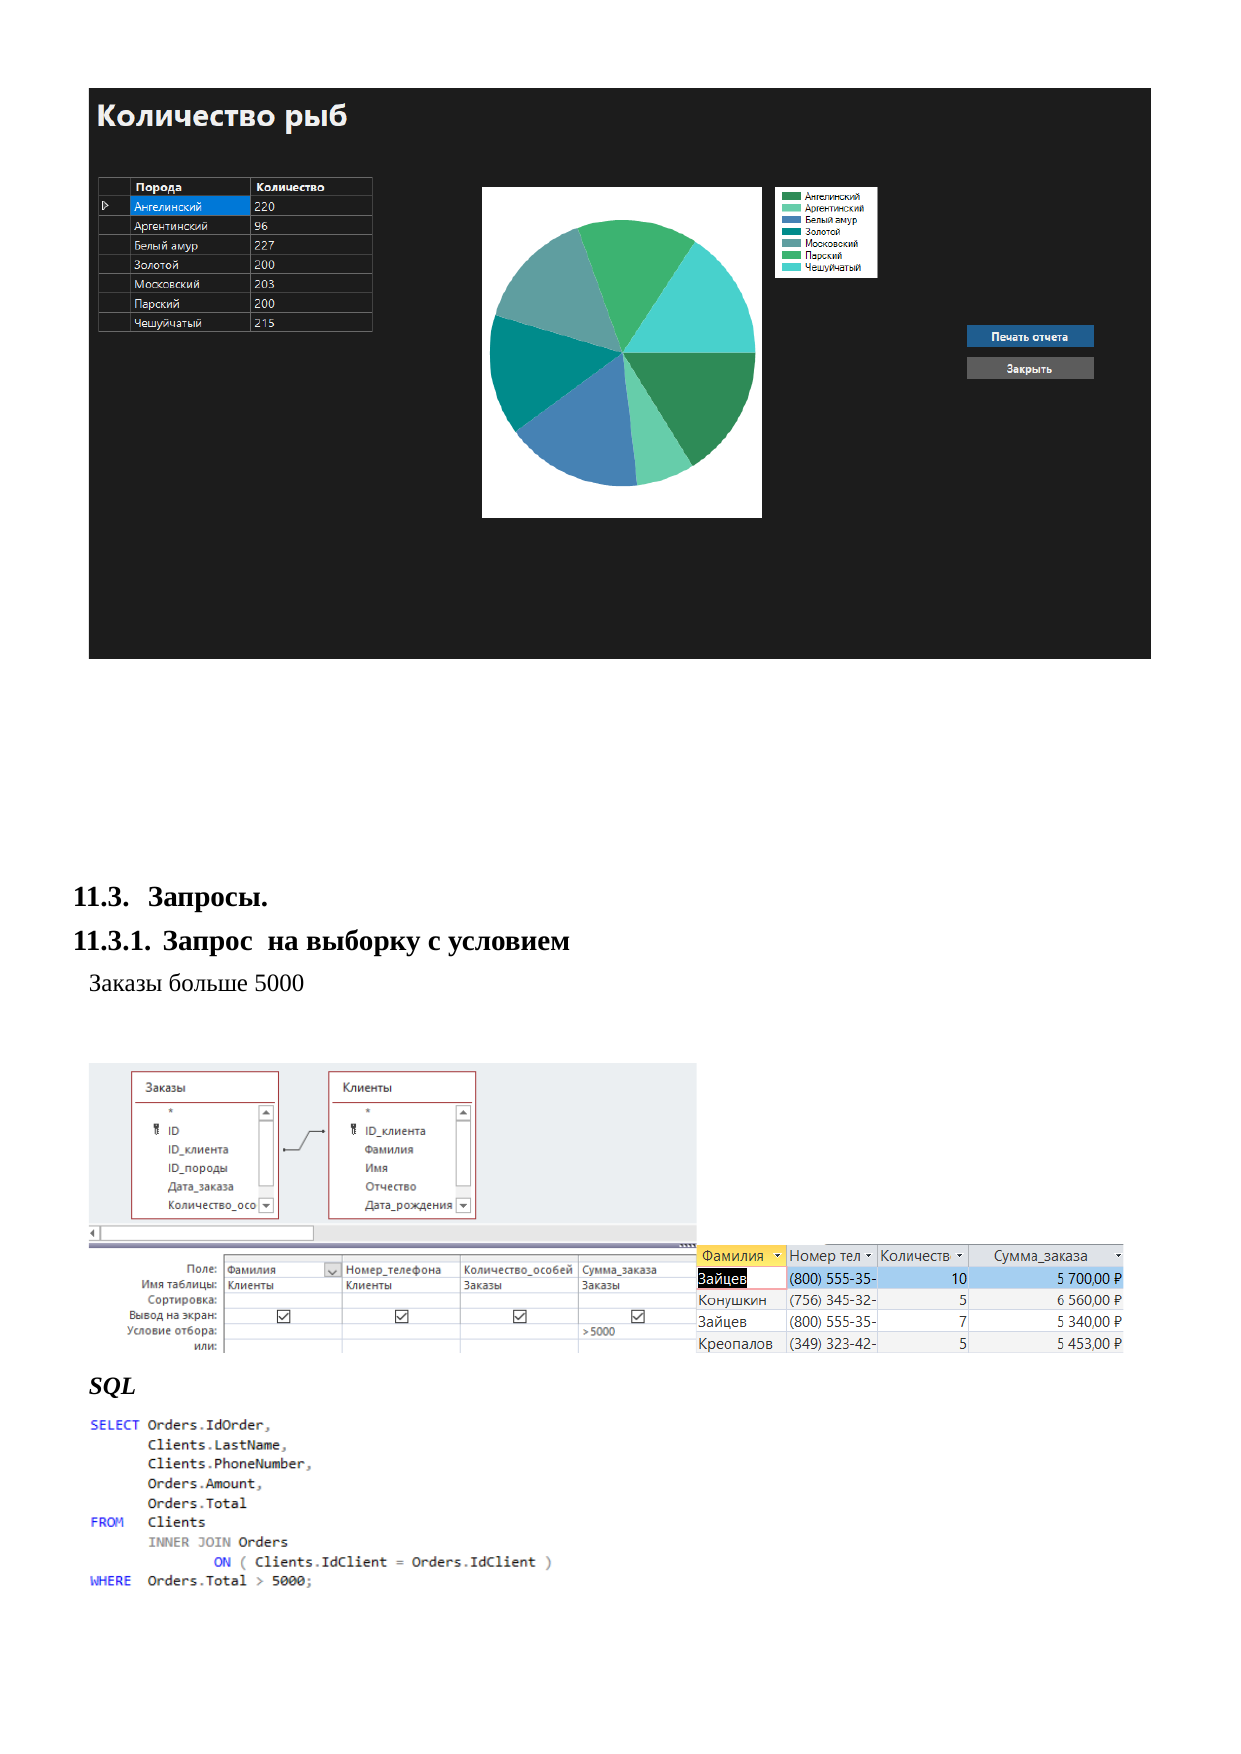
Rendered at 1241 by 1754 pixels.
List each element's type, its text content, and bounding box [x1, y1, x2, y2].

picture [88, 1418, 563, 1589]
picture [88, 88, 1151, 659]
picture [88, 1063, 1124, 1353]
text SQL [89, 1371, 1152, 1400]
text Заказы больше 5000 [89, 968, 1152, 997]
subtitle Запросы. [73, 879, 1152, 912]
subtitle Запрос на выборку с условием [73, 923, 1152, 957]
